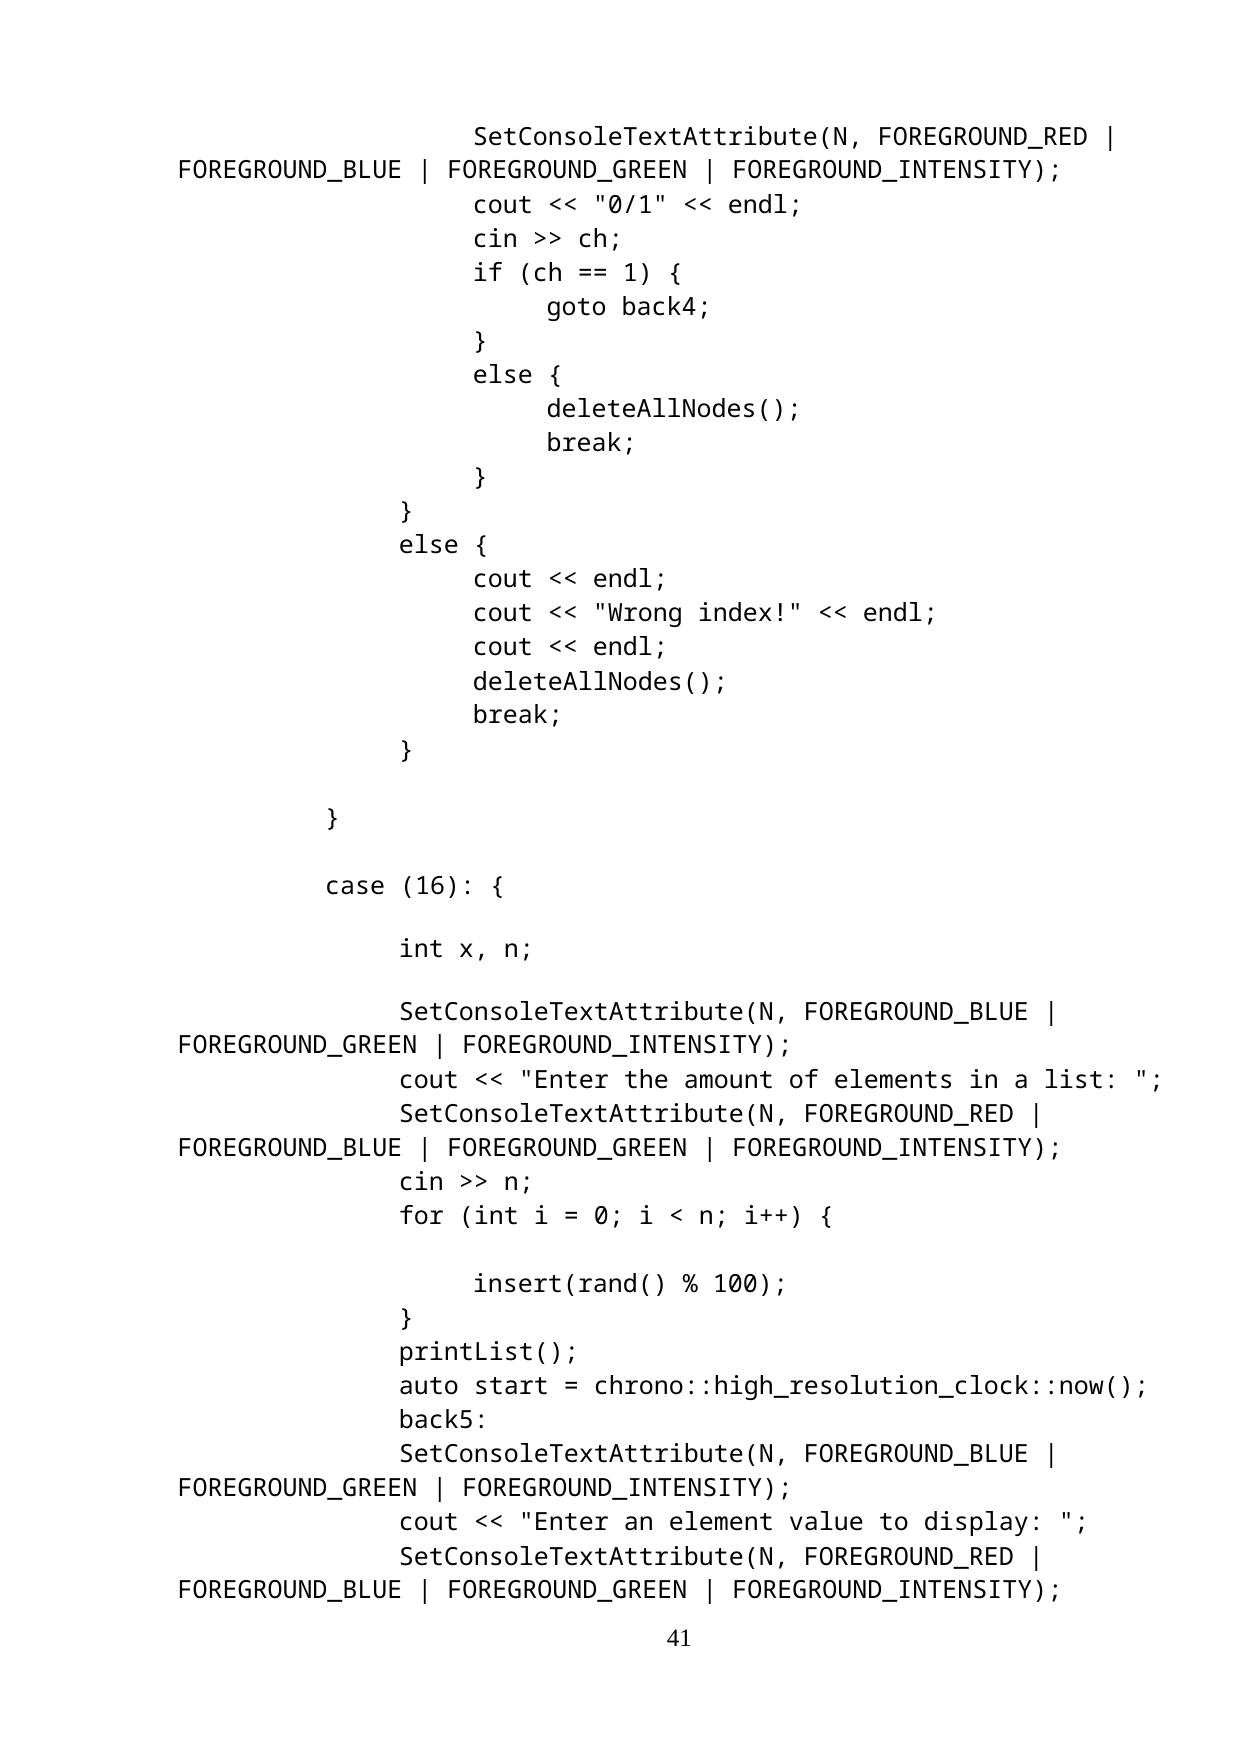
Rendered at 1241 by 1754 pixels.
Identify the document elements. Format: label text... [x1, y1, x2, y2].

text deleteAllNodes(); [177, 663, 1181, 697]
text back5: [177, 1402, 1181, 1436]
text else { [177, 357, 1181, 391]
text if (ch == 1) { [177, 254, 1181, 288]
text insert(rand() % 100); [177, 1266, 1181, 1300]
text } [177, 459, 1181, 493]
text break; [177, 697, 1181, 731]
text cin >> n; [177, 1163, 1181, 1197]
text cout << endl; [177, 561, 1181, 595]
text } [177, 1300, 1181, 1334]
text auto start = chrono::high_resolution_clock::now(); [177, 1368, 1181, 1402]
text else { [177, 527, 1181, 561]
text deleteAllNodes(); [177, 391, 1181, 425]
text int x, n; [177, 930, 1181, 964]
text cout << "Enter the amount of elements in a list: "; [177, 1061, 1181, 1095]
text SetConsoleTextAttribute(N, FOREGROUND_BLUE | FOREGROUND_GREEN | FOREGROUND_INTENSITY); [177, 1436, 1181, 1504]
text cout << endl; [177, 629, 1181, 663]
text for (int i = 0; i < n; i++) { [177, 1197, 1181, 1232]
text break; [177, 425, 1181, 459]
text cout << "Wrong index!" << endl; [177, 595, 1181, 629]
text SetConsoleTextAttribute(N, FOREGROUND_BLUE | FOREGROUND_GREEN | FOREGROUND_INTENSITY); [177, 993, 1181, 1061]
text SetConsoleTextAttribute(N, FOREGROUND_RED | FOREGROUND_BLUE | FOREGROUND_GREEN | FOREGROUND_INTENSITY); [177, 118, 1181, 186]
text } [177, 322, 1181, 357]
text } [177, 799, 1181, 833]
text goto back4; [177, 288, 1181, 322]
text cout << "Enter an element value to display: "; [177, 1504, 1181, 1538]
text printList(); [177, 1334, 1181, 1368]
text cin >> ch; [177, 220, 1181, 254]
text cout << "0/1" << endl; [177, 186, 1181, 220]
text } [177, 731, 1181, 765]
text } [177, 493, 1181, 527]
text SetConsoleTextAttribute(N, FOREGROUND_RED | FOREGROUND_BLUE | FOREGROUND_GREEN | FOREGROUND_INTENSITY); [177, 1538, 1181, 1606]
text case (16): { [177, 867, 1181, 902]
text SetConsoleTextAttribute(N, FOREGROUND_RED | FOREGROUND_BLUE | FOREGROUND_GREEN | FOREGROUND_INTENSITY); [177, 1095, 1181, 1163]
